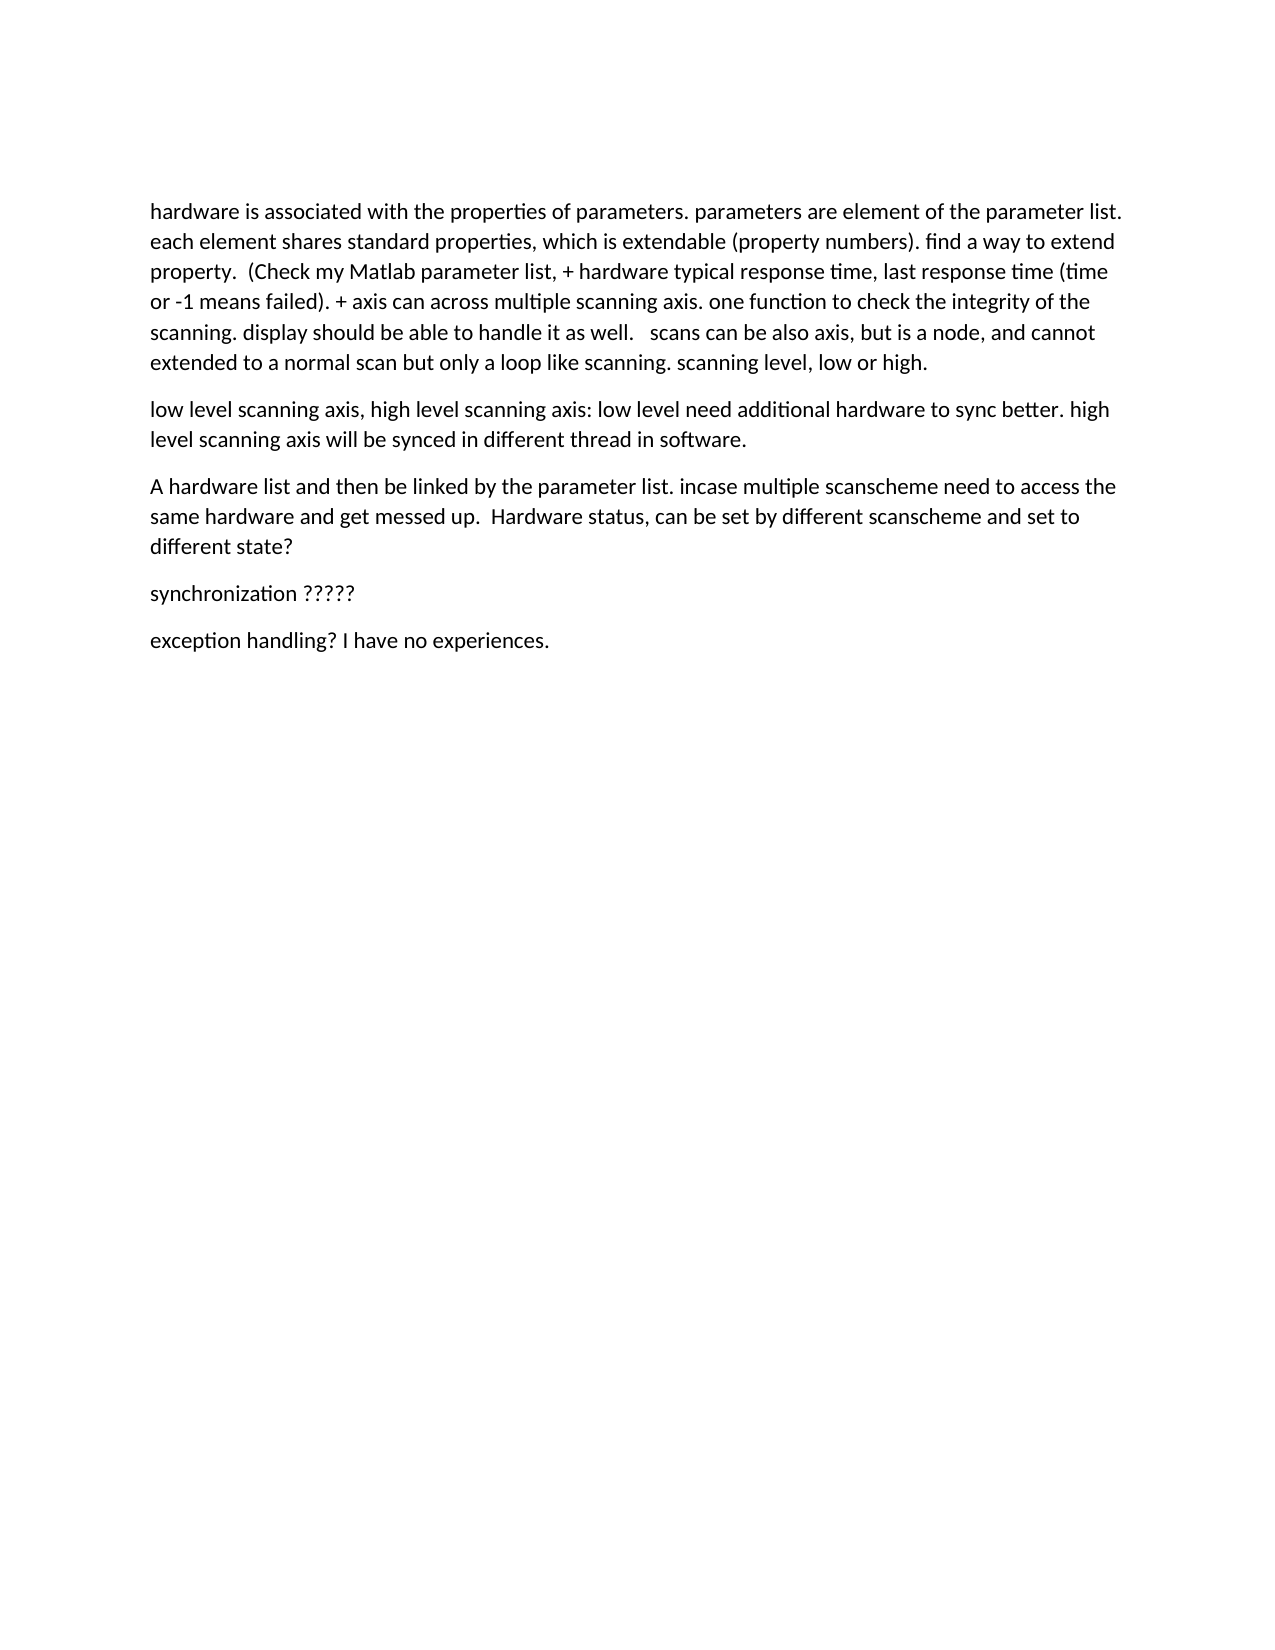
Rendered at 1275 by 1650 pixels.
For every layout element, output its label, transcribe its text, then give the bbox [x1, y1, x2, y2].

text hardware is associated with the properties of parameters. parameters are element of the parameter list. each element shares standard properties, which is extendable (property numbers). find a way to extend property. (Check my Matlab parameter list, + hardware typical response time, last response time (time or -1 means failed). + axis can across multiple scanning axis. one function to check the integrity of the scanning. display should be able to handle it as well. scans can be also axis, but is a node, and cannot extended to a normal scan but only a loop like scanning. scanning level, low or high. [150, 197, 1125, 376]
text A hardware list and then be linked by the parameter list. incase multiple scanscheme need to access the same hardware and get messed up. Hardware status, can be set by different scanscheme and set to different state? [150, 472, 1125, 560]
text synchronization ????? [150, 579, 1125, 607]
text low level scanning axis, high level scanning axis: low level need additional hardware to sync better. high level scanning axis will be synced in different thread in software. [150, 395, 1125, 453]
text exception handling? I have no experiences. [150, 626, 1125, 654]
